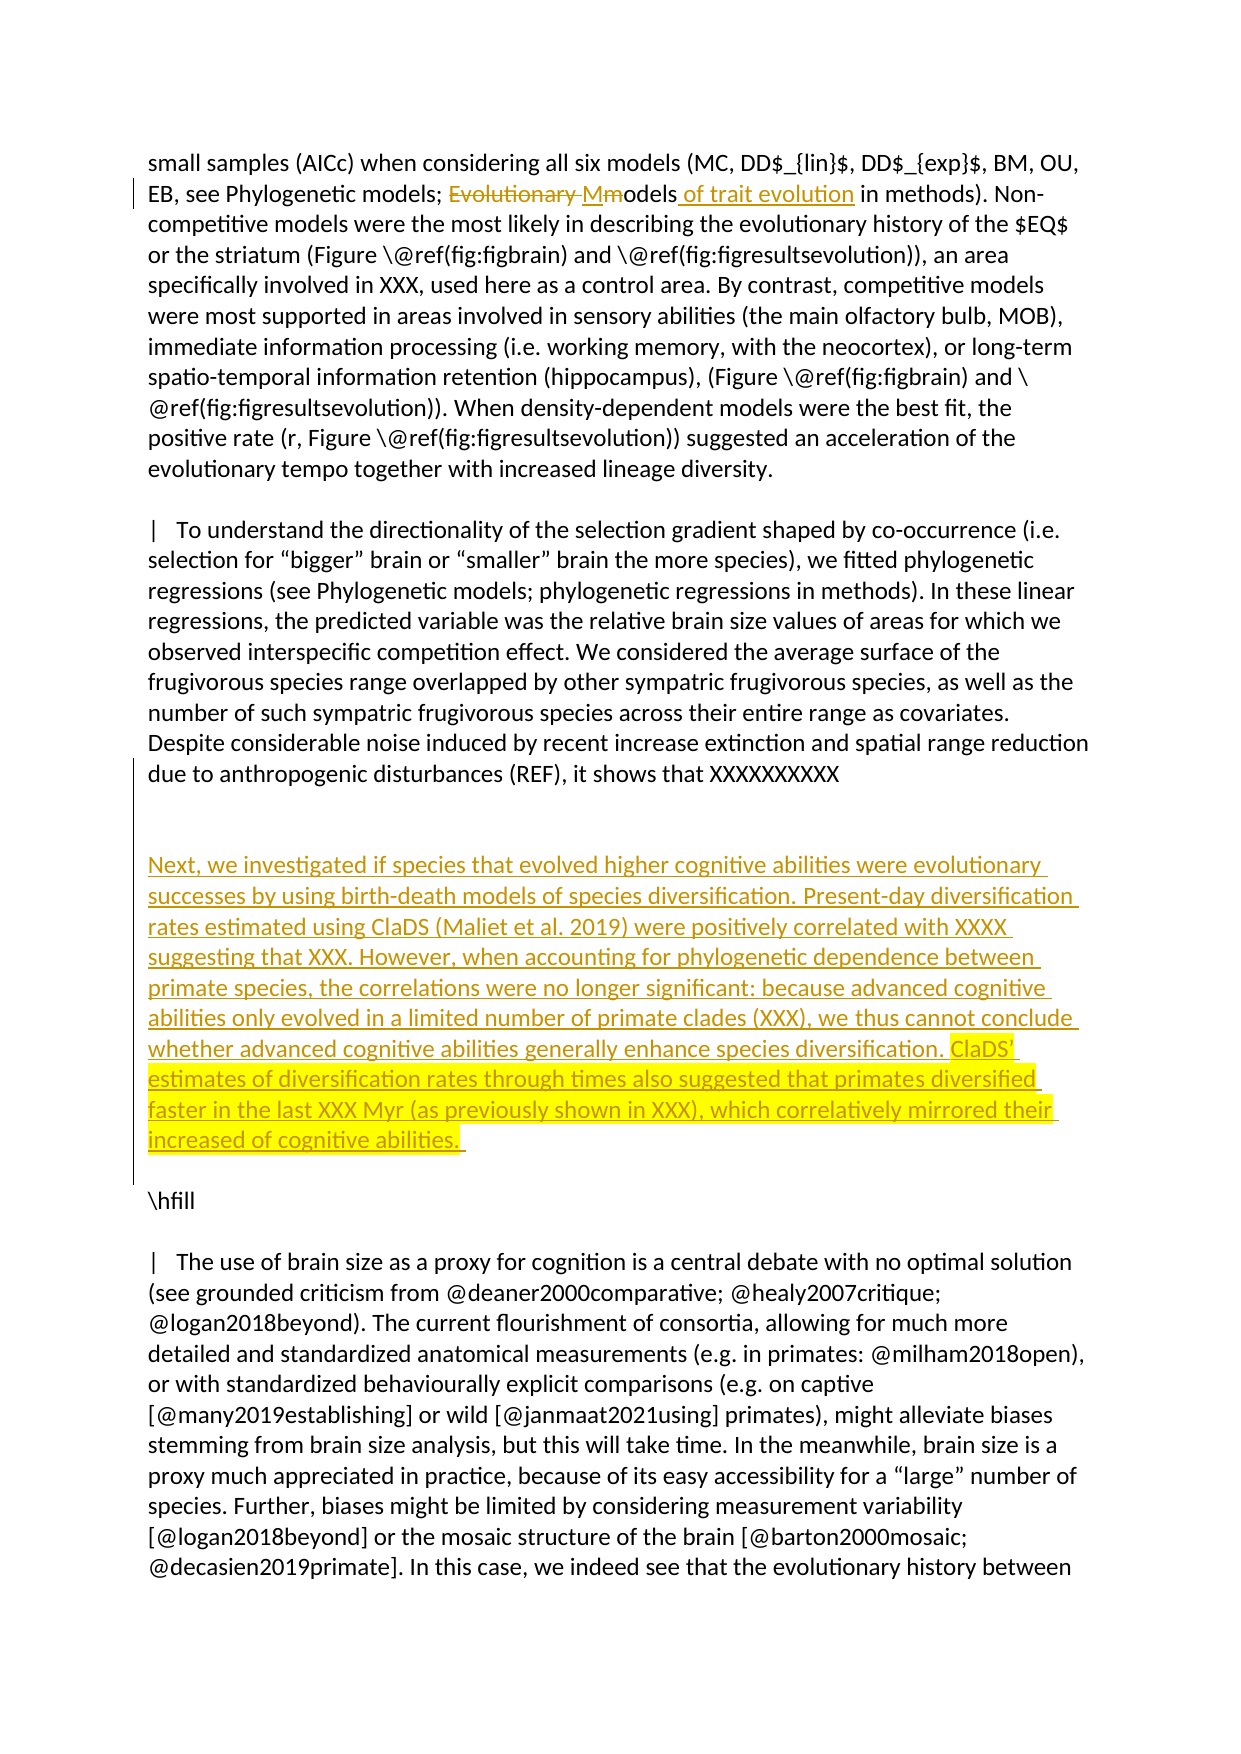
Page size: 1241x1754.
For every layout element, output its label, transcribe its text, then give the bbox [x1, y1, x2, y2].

text \hfill [148, 1185, 1093, 1216]
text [148, 1246, 1093, 1582]
text | To understand the directionality of the selection gradient shaped by co-occurrence (i.e. selection for “bigger” brain or “smaller” brain the more species), we fitted phylogenetic regressions (see Phylogenetic models; phylogenetic regressions in methods). In these linear regressions, the predicted variable was the relative brain size values of areas for which we observed interspecific competition effect. We considered the average surface of the frugivorous species range overlapped by other sympatric frugivorous species, as well as the number of such sympatric frugivorous species across their entire range as covariates. Despite considerable noise induced by recent increase extinction and spatial range reduction due to anthropogenic disturbances (REF), it shows that XXXXXXXXXX [148, 514, 1093, 788]
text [148, 148, 1093, 483]
